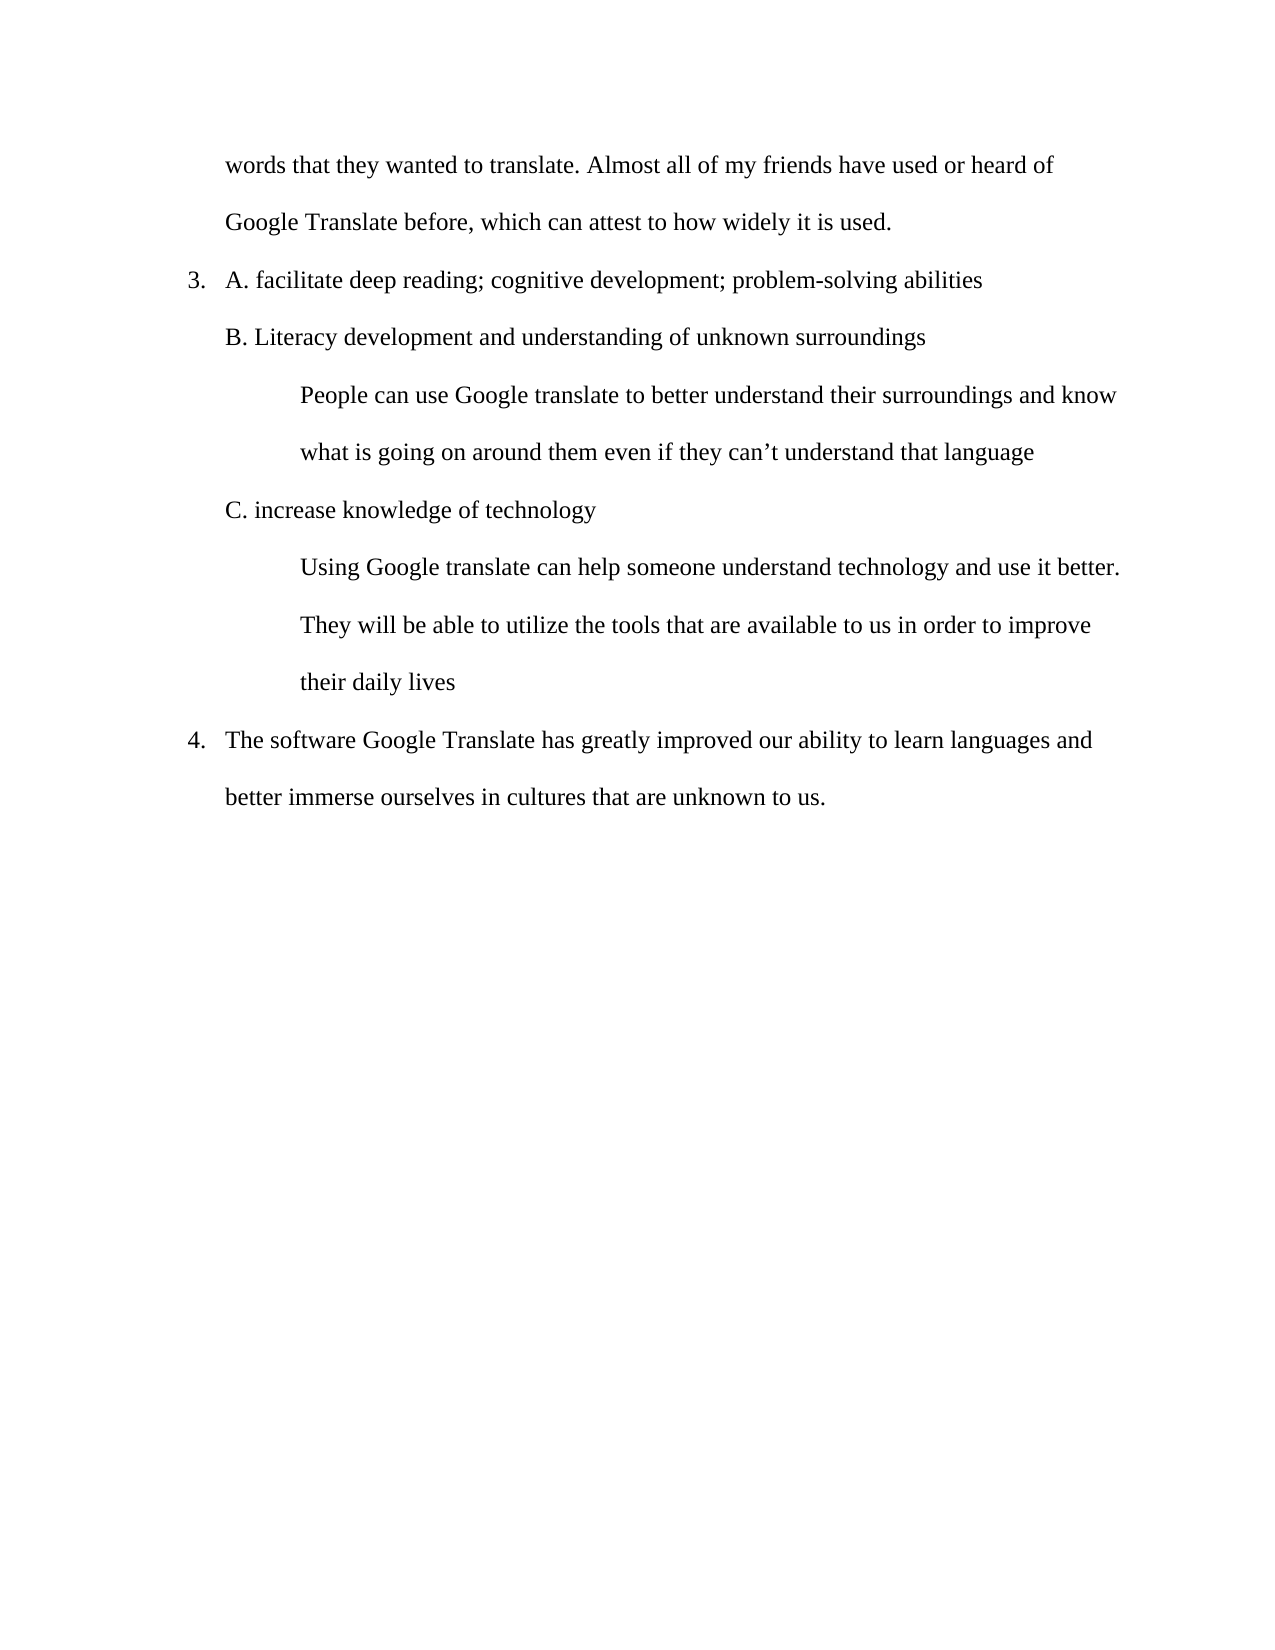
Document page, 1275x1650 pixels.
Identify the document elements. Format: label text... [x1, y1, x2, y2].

list A. facilitate deep reading; cognitive development; problem-solving abilities [187, 265, 1125, 294]
list B. Literacy development and understanding of unknown surroundings [225, 322, 1125, 351]
list The software Google Translate has greatly improved our ability to learn languages and better immerse ourselves in cultures that are unknown to us. [187, 725, 1125, 811]
list C. increase knowledge of technology [225, 495, 1125, 524]
list Using Google translate can help someone understand technology and use it better. They will be able to utilize the tools that are available to us in order to improve their daily lives [300, 552, 1125, 696]
list People can use Google translate to better understand their surroundings and know what is going on around them even if they can’t understand that language [300, 380, 1125, 466]
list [187, 150, 1125, 236]
